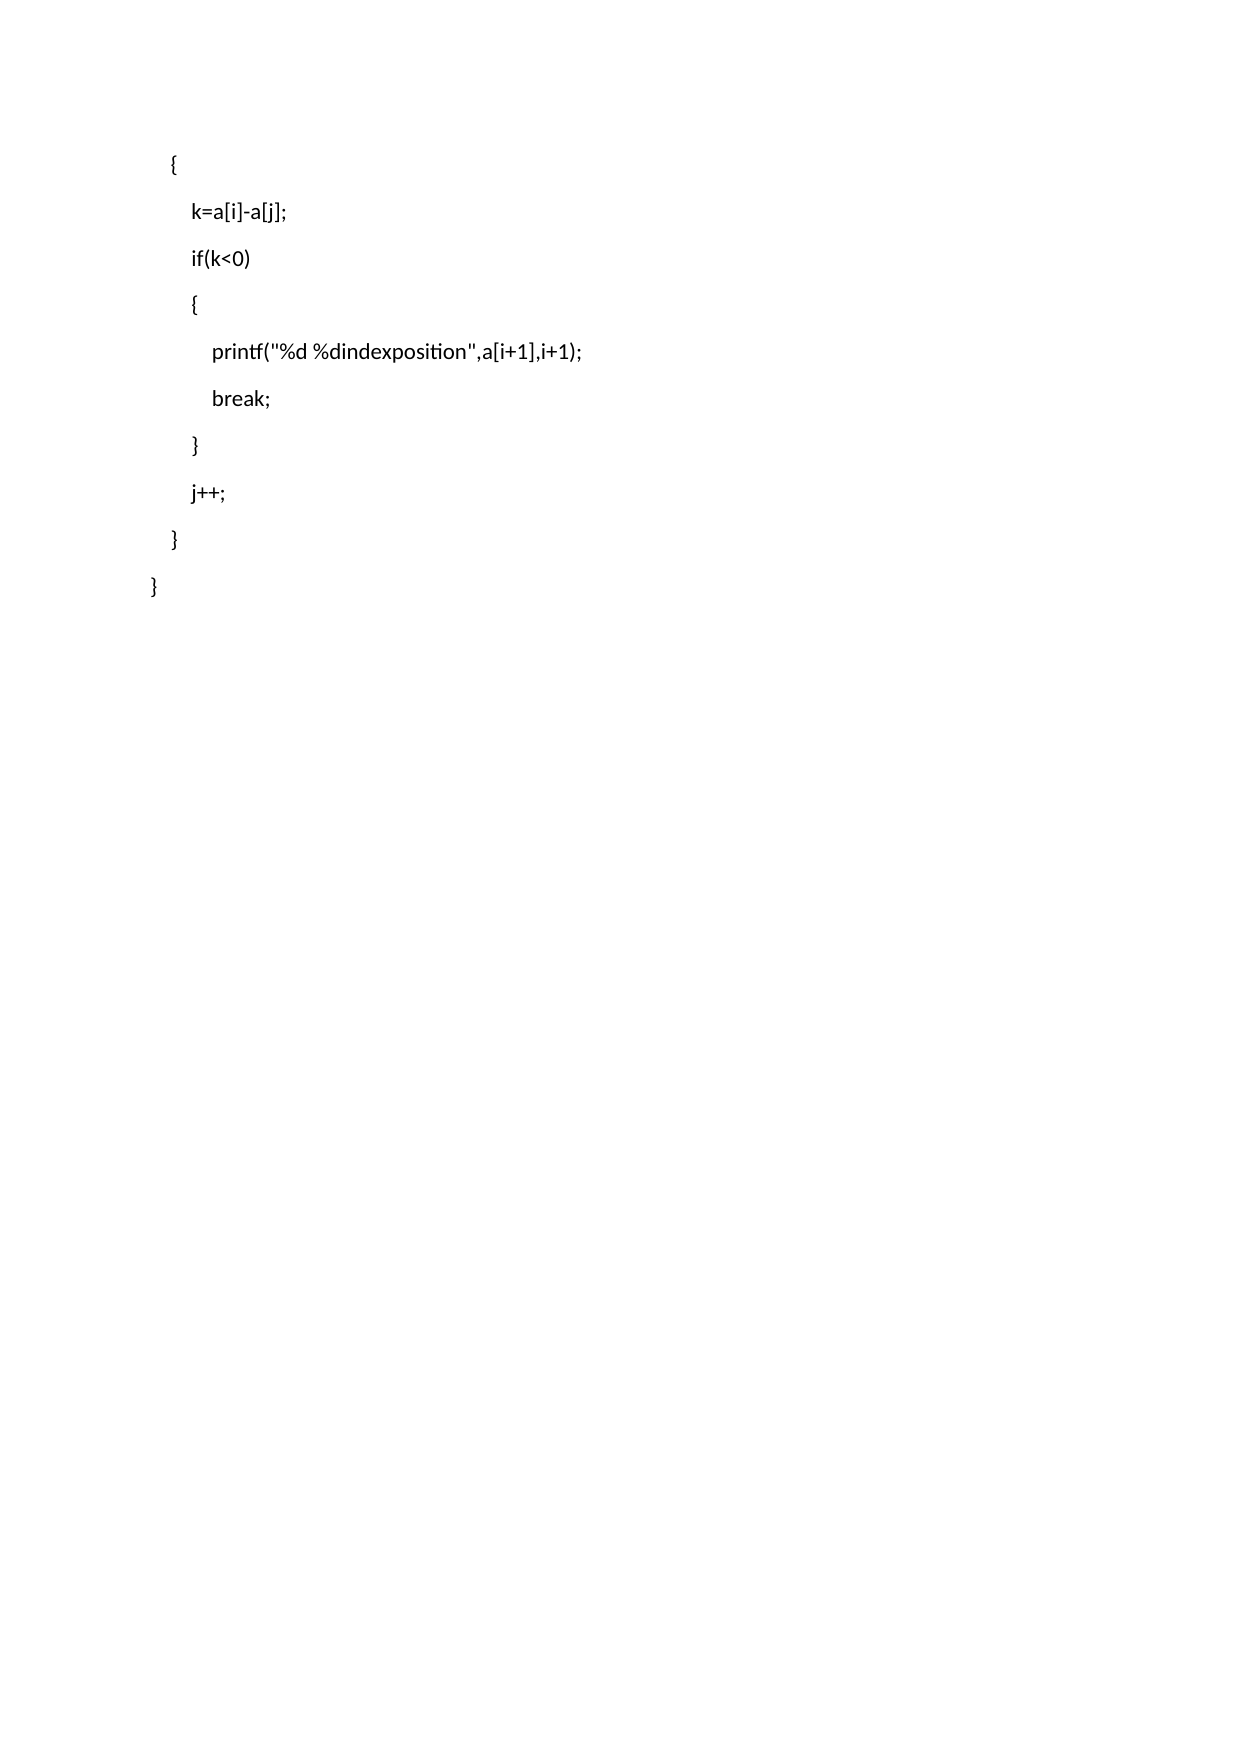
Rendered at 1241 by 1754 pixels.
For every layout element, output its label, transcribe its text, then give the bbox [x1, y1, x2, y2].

text if(k<0) [150, 244, 1090, 272]
text } [150, 572, 1090, 600]
text } [150, 431, 1090, 459]
text printf("%d %dindexposition",a[i+1],i+1); [150, 337, 1090, 366]
text } [150, 525, 1090, 553]
text break; [150, 384, 1090, 412]
text j++; [150, 478, 1090, 506]
text { [150, 291, 1090, 319]
text { [150, 150, 1090, 178]
text k=a[i]-a[j]; [150, 197, 1090, 225]
